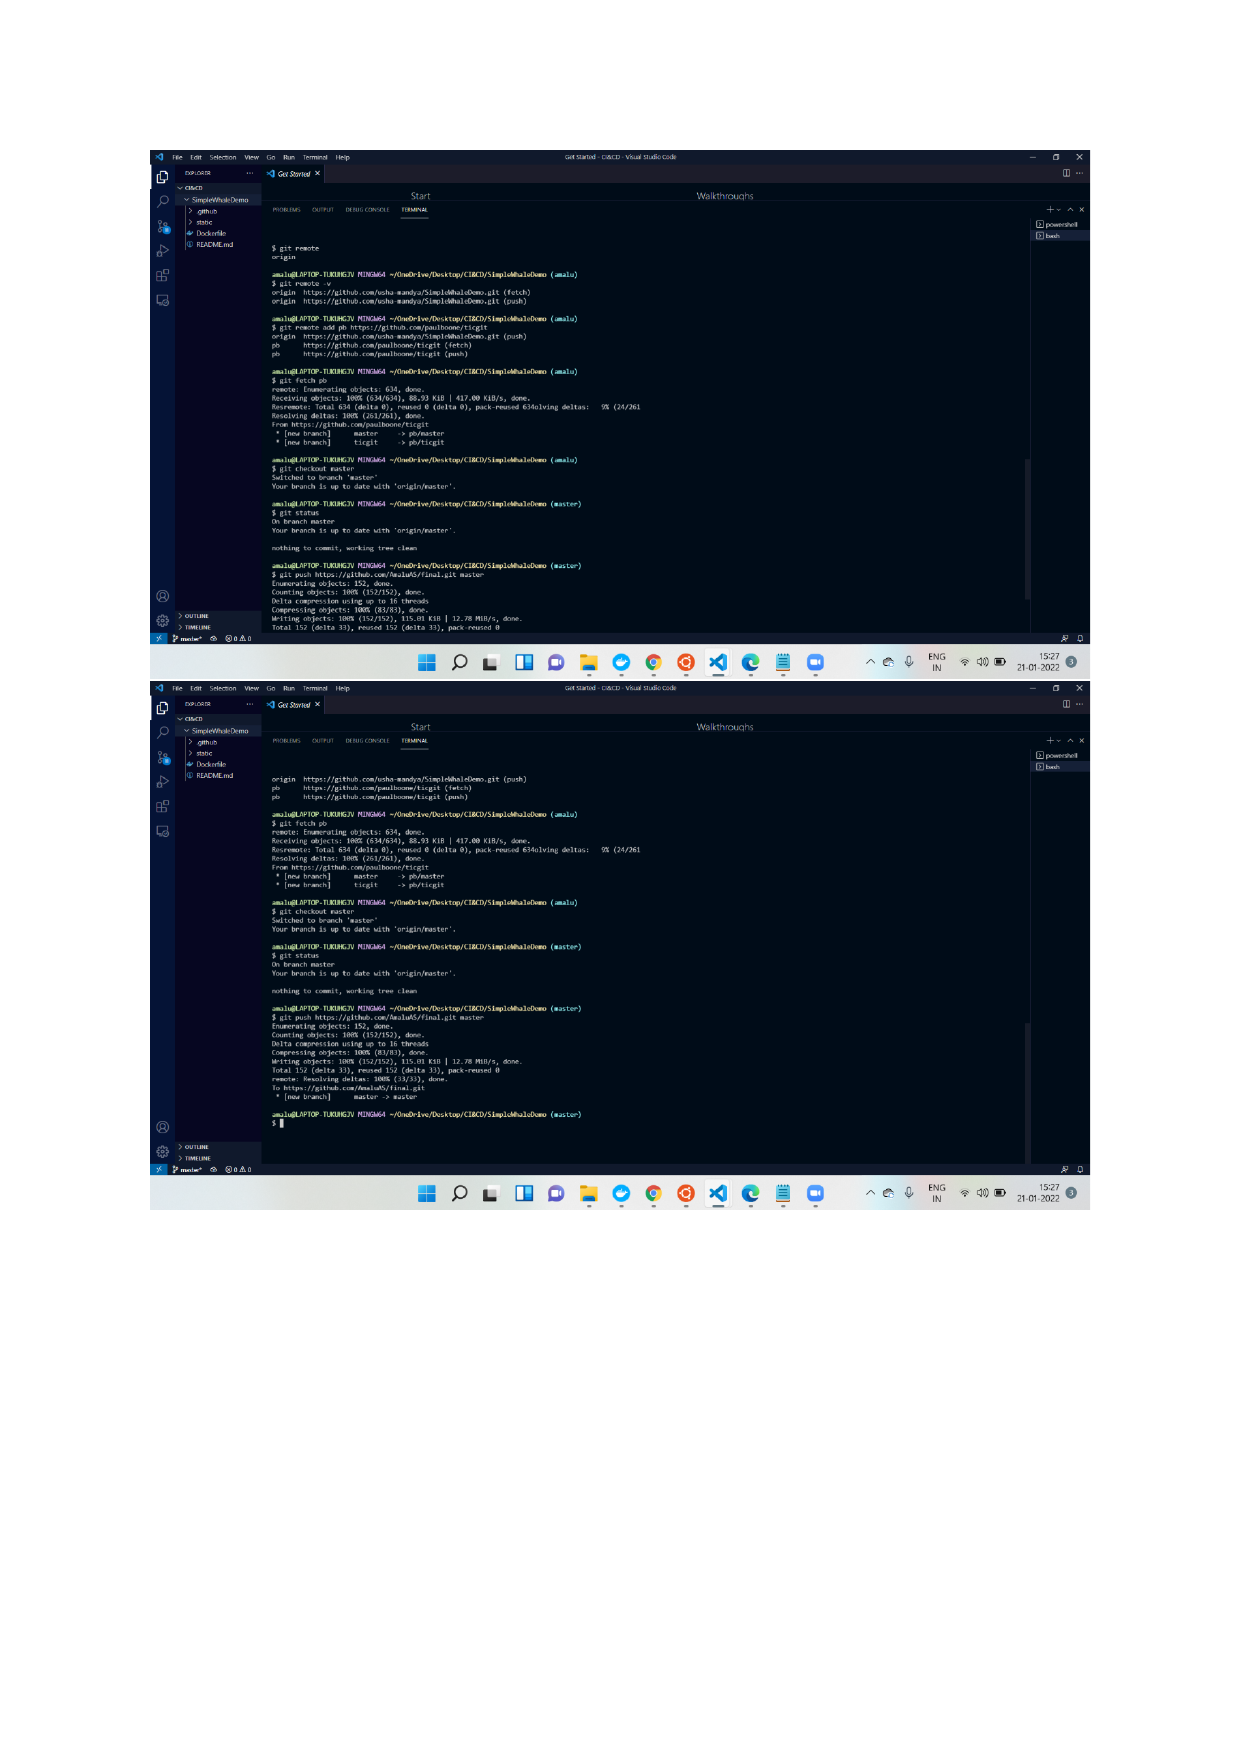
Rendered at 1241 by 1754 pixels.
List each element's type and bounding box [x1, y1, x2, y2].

picture [150, 150, 1091, 679]
picture [150, 681, 1091, 1210]
